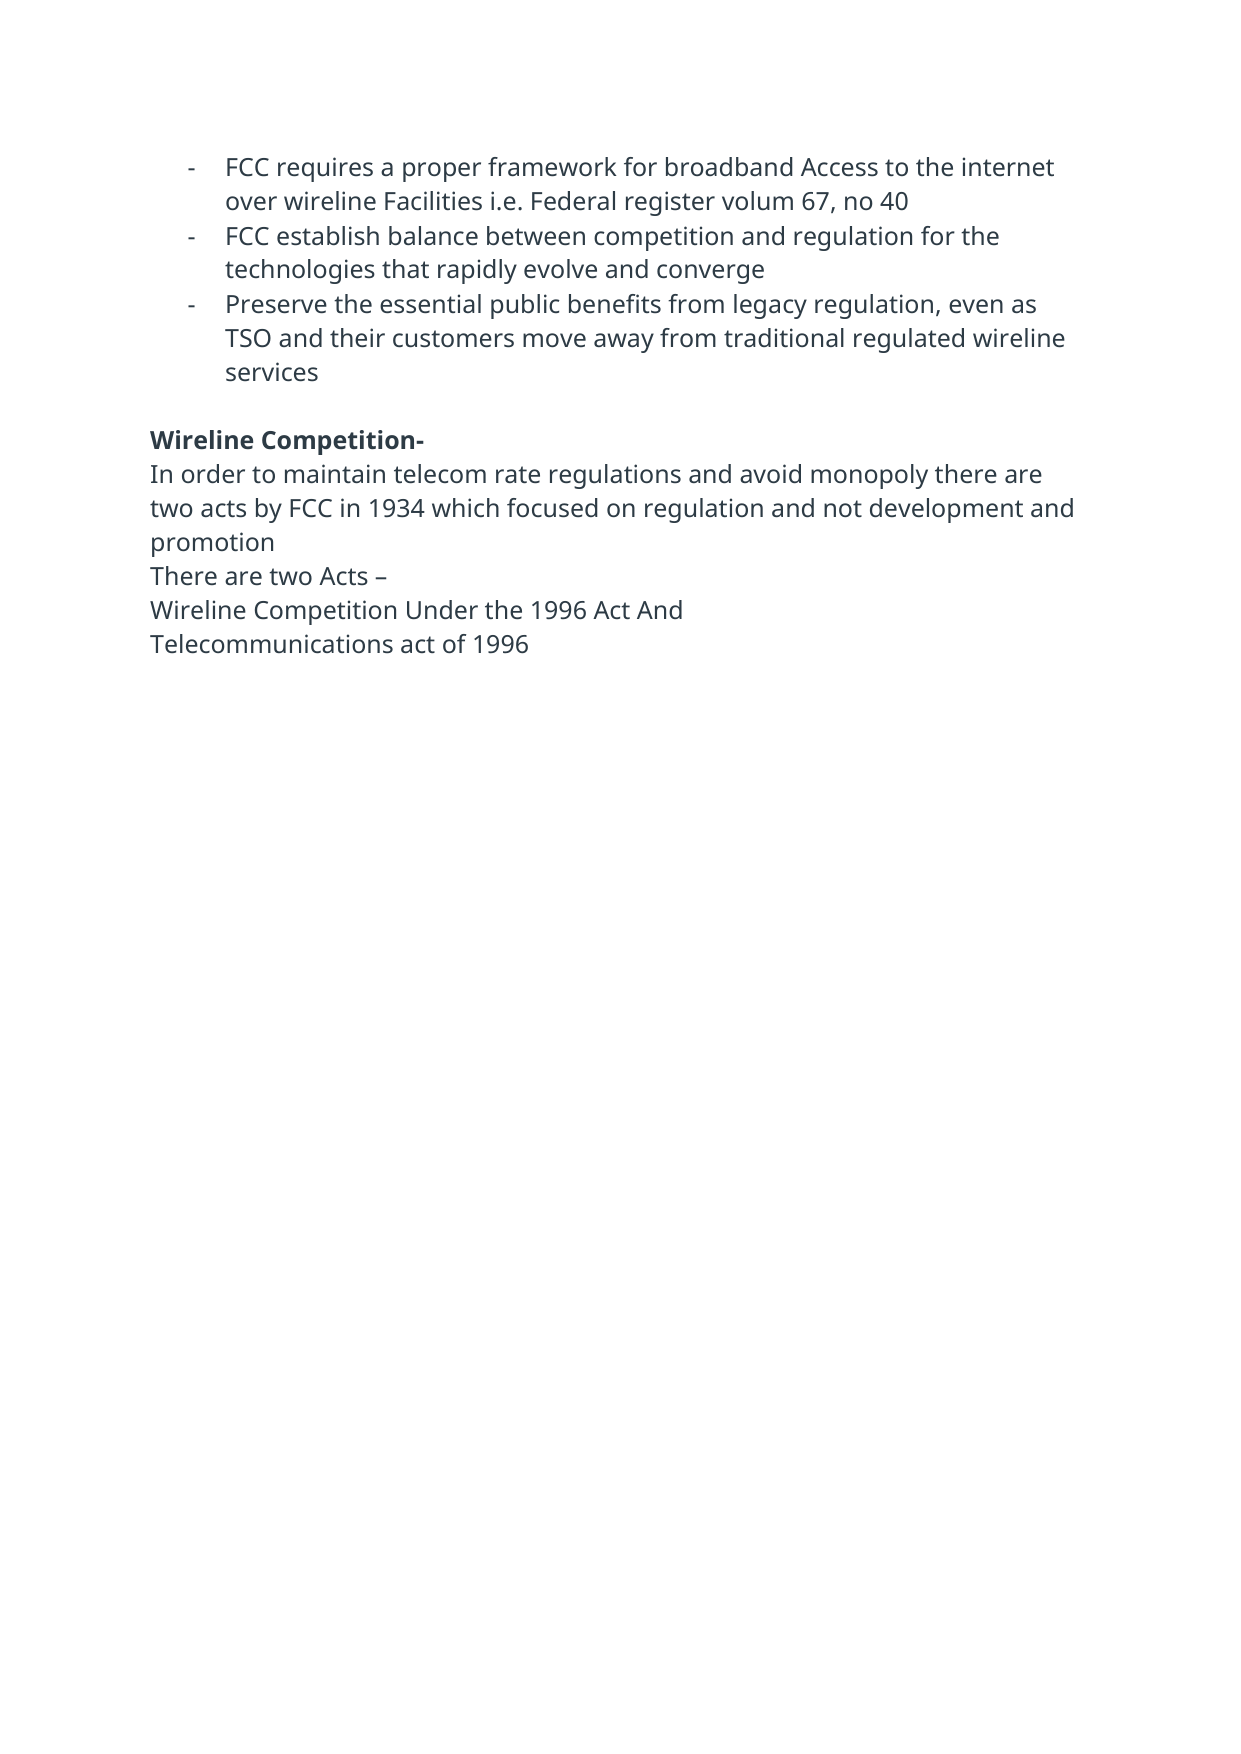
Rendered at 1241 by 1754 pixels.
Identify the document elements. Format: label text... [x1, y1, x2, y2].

list Preserve the essential public benefits from legacy regulation, even as TSO and their customers move away from traditional regulated wireline services [187, 286, 1090, 388]
text Wireline Competition- [150, 422, 1090, 457]
list FCC requires a proper framework for broadband Access to the internet over wireline Facilities i.e. Federal register volum 67, no 40 [187, 150, 1090, 218]
text There are two Acts – Wireline Competition Under the 1996 Act And [150, 559, 1090, 627]
text In order to maintain telecom rate regulations and avoid monopoly there are two acts by FCC in 1934 which focused on regulation and not development and promotion [150, 457, 1090, 559]
text Telecommunications act of 1996 [150, 627, 1090, 661]
list FCC establish balance between competition and regulation for the technologies that rapidly evolve and converge [187, 218, 1090, 286]
